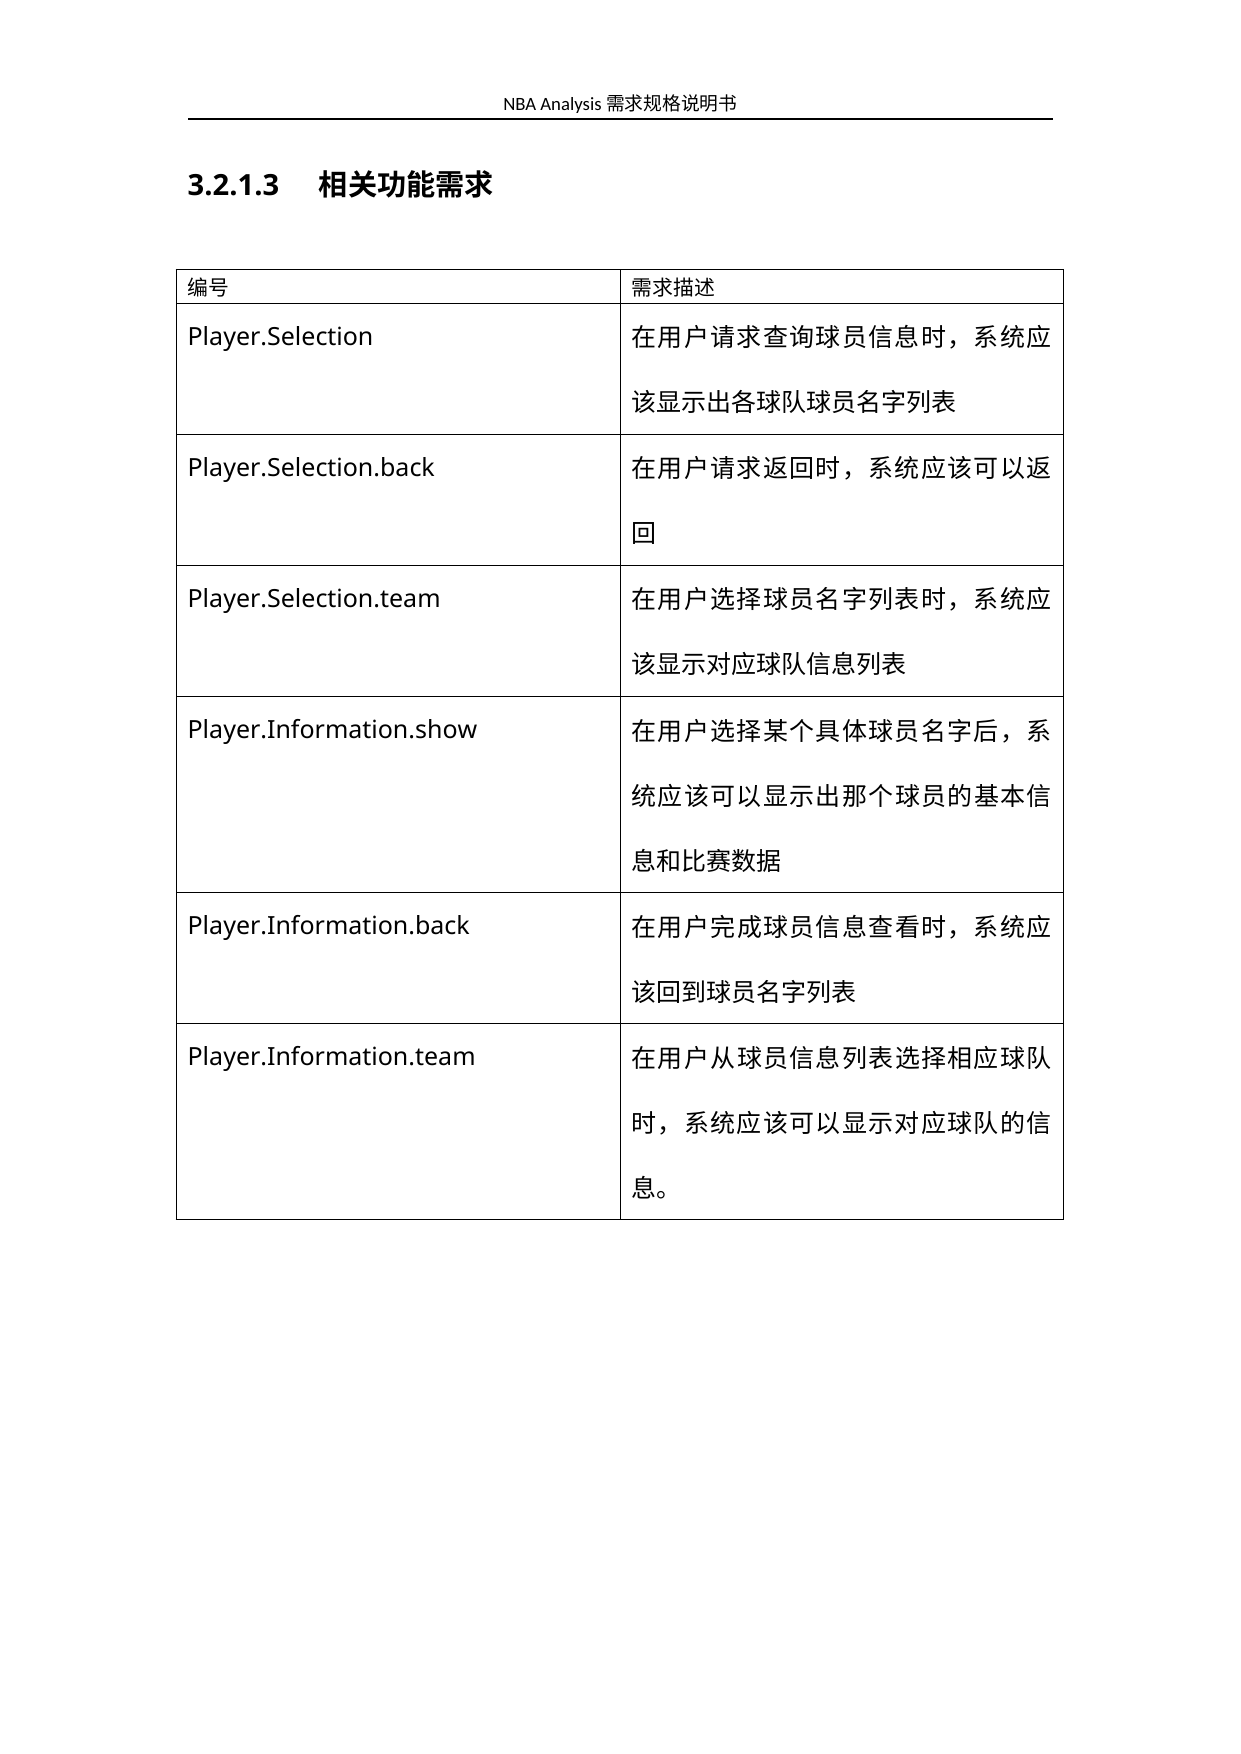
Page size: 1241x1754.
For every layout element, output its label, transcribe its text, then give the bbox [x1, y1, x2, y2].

table_header 需求描述 [621, 270, 1063, 302]
table_cell Player.Information.back [177, 893, 620, 1023]
table_cell Player.Selection [177, 304, 620, 433]
table_header 编号 [177, 270, 620, 302]
table_cell 在用户选择球员名字列表时，系统应该显示对应球队信息列表 [621, 566, 1063, 696]
table_cell Player.Selection.team [177, 566, 620, 696]
table_cell Player.Selection.back [177, 435, 620, 564]
subtitle 相关功能需求 [187, 150, 1053, 215]
table_cell Player.Information.team [177, 1024, 620, 1219]
table_cell 在用户选择某个具体球员名字后，系统应该可以显示出那个球员的基本信息和比赛数据 [621, 697, 1063, 892]
table_cell Player.Information.show [177, 697, 620, 892]
table_cell 在用户完成球员信息查看时，系统应该回到球员名字列表 [621, 893, 1063, 1023]
table_cell 在用户请求返回时，系统应该可以返回 [621, 435, 1063, 564]
table_cell 在用户从球员信息列表选择相应球队时，系统应该可以显示对应球队的信息。 [621, 1024, 1063, 1219]
table_cell 在用户请求查询球员信息时，系统应该显示出各球队球员名字列表 [621, 304, 1063, 433]
